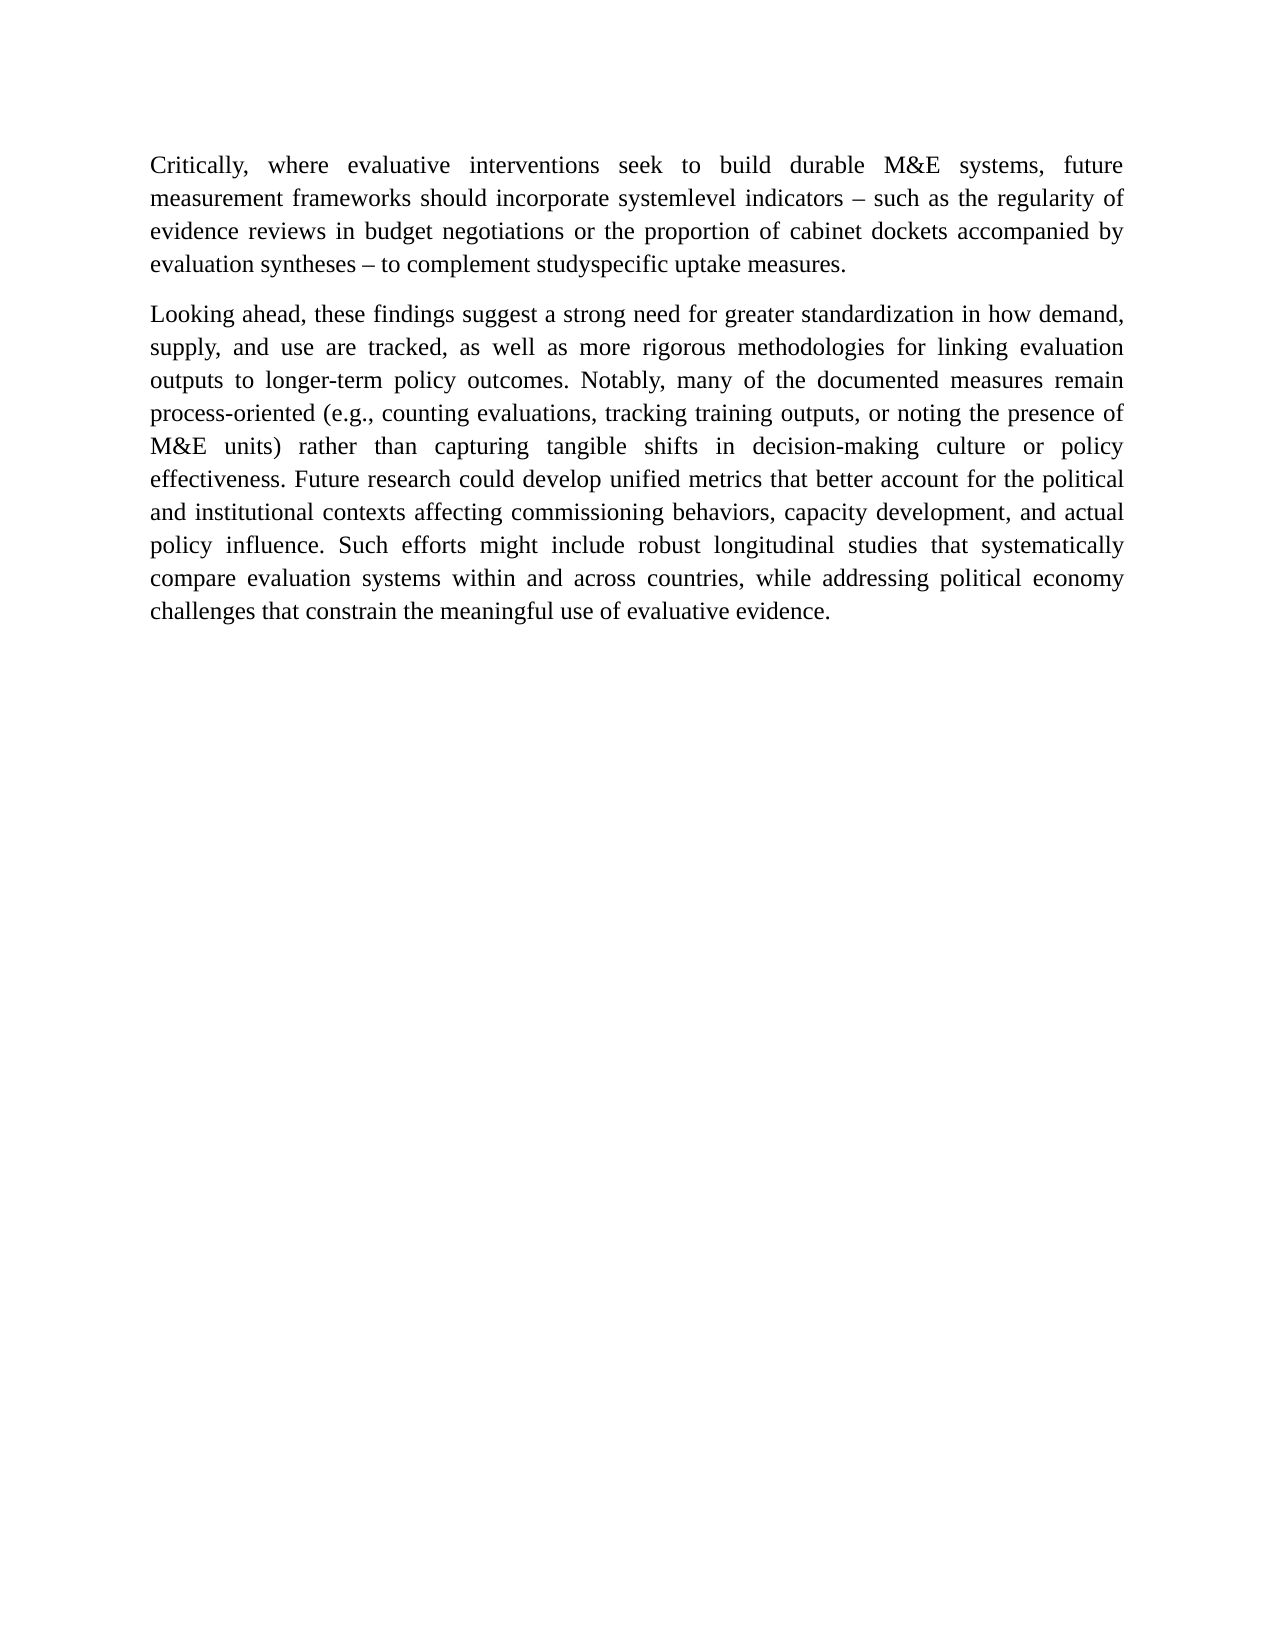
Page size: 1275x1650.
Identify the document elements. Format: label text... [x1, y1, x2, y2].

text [150, 150, 1125, 278]
text Looking ahead, these findings suggest a strong need for greater standardization in how demand, supply, and use are tracked, as well as more rigorous methodologies for linking evaluation outputs to longer-term policy outcomes. Notably, many of the documented measures remain process-oriented (e.g., counting evaluations, tracking training outputs, or noting the presence of M&E units) rather than capturing tangible shifts in decision-making culture or policy effectiveness. Future research could develop unified metrics that better account for the political and institutional contexts affecting commissioning behaviors, capacity development, and actual policy influence. Such efforts might include robust longitudinal studies that systematically compare evaluation systems within and across countries, while addressing political economy challenges that constrain the meaningful use of evaluative evidence. [150, 299, 1125, 625]
